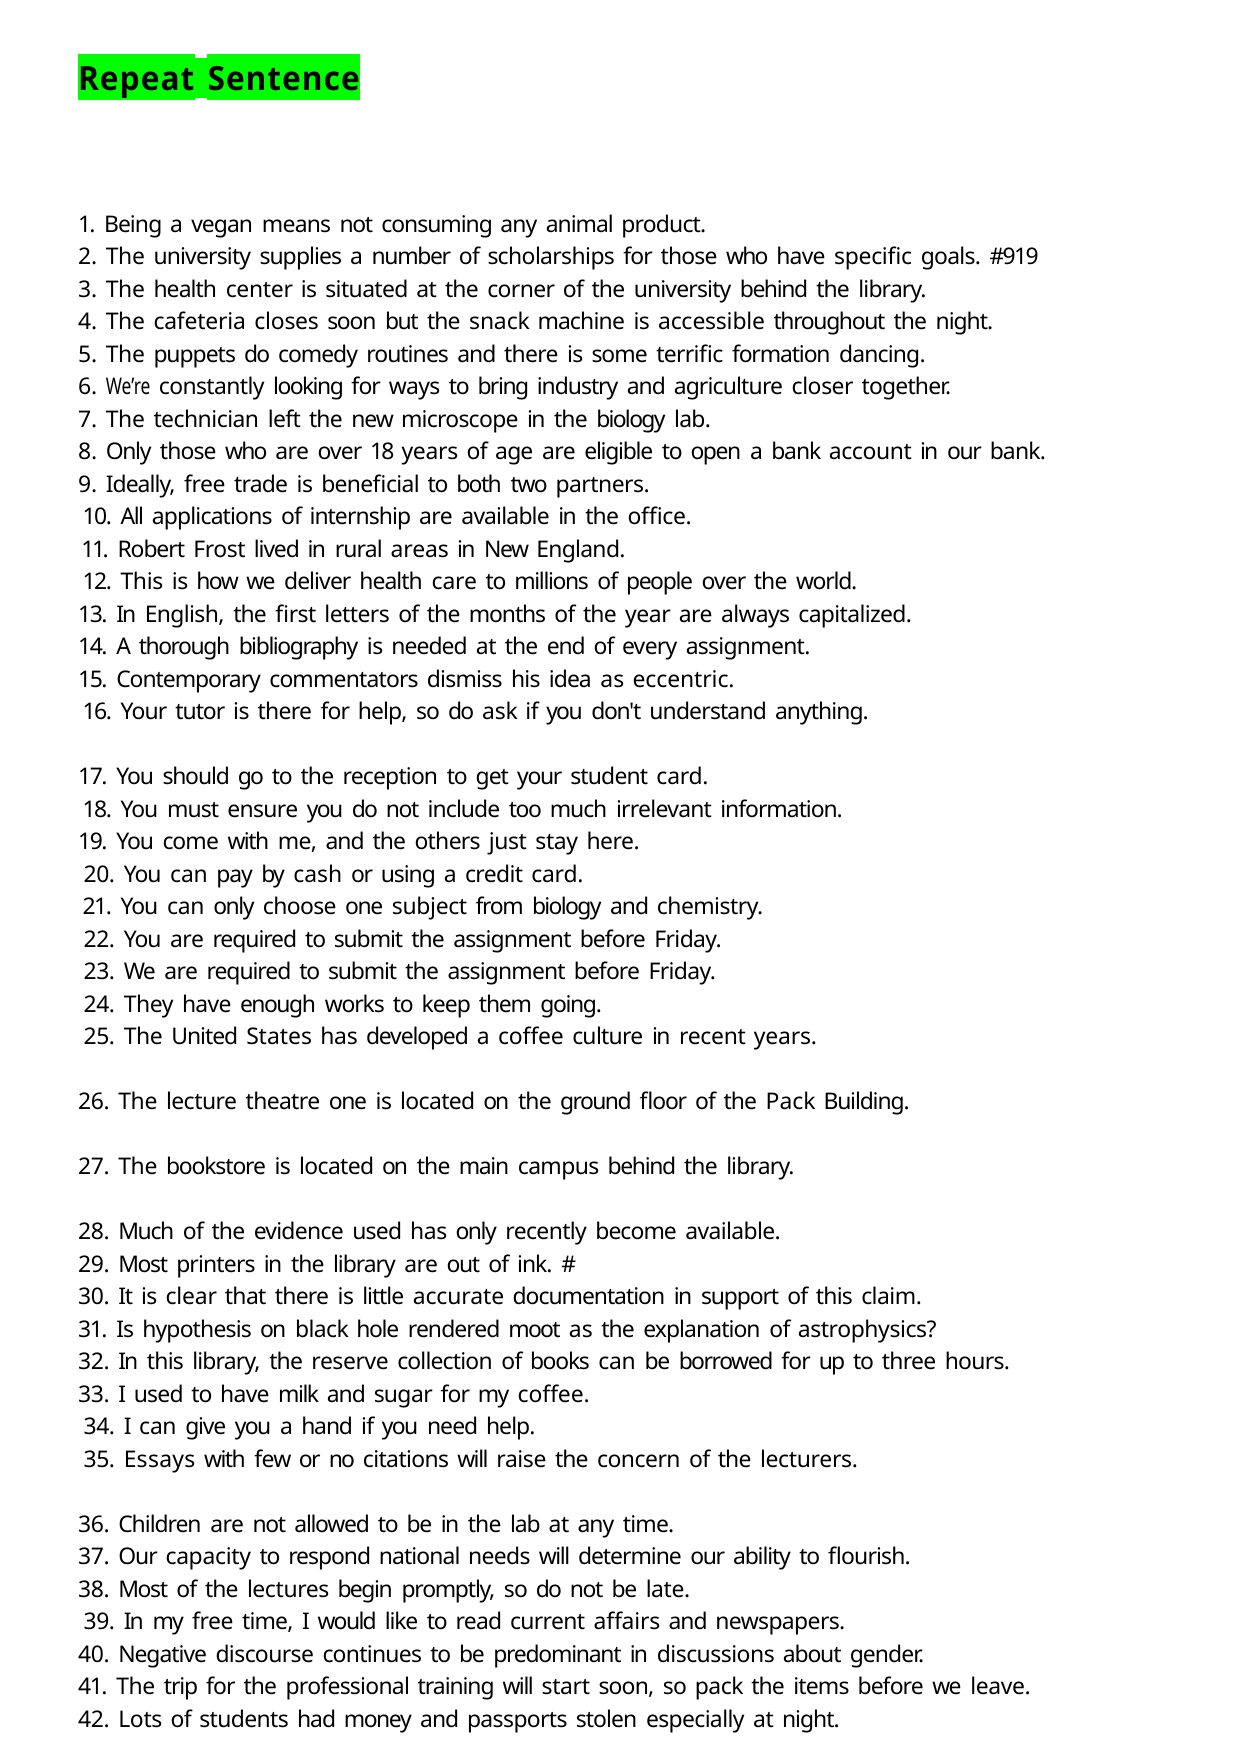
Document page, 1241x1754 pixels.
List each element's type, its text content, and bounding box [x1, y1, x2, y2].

text 10. All applications of internship are available in the office. [78, 499, 1206, 532]
text 27. The bookstore is located on the main campus behind the library. [78, 1149, 1206, 1182]
text 17. You should go to the reception to get your student card. [78, 759, 1206, 792]
text 16. Your tutor is there for help, so do ask if you don't understand anything. [78, 694, 1206, 727]
text 30. It is clear that there is little accurate documentation in support of this claim. [78, 1279, 1206, 1312]
text 35. Essays with few or no citations will raise the concern of the lecturers. [78, 1442, 1206, 1474]
text Repeat Sentence [78, 44, 1206, 109]
text 1. Being a vegan means not consuming any animal product. [78, 207, 1206, 239]
text 7. The technician left the new microscope in the biology lab. [78, 402, 1206, 434]
text 39. In my free time, I would like to read current affairs and newspapers. [78, 1604, 1206, 1637]
text 12. This is how we deliver health care to millions of people over the world. [78, 564, 1206, 597]
text 21. You can only choose one subject from biology and chemistry. [78, 889, 1206, 922]
text 25. The United States has developed a coffee culture in recent years. [78, 1019, 1206, 1052]
text 8. Only those who are over 18 years of age are eligible to open a bank account in our bank. [78, 434, 1206, 467]
text 40. Negative discourse continues to be predominant in discussions about gender. [78, 1637, 1206, 1669]
text 28. Much of the evidence used has only recently become available. [78, 1214, 1206, 1247]
text 38. Most of the lectures begin promptly, so do not be late. [78, 1572, 1206, 1604]
text 33. I used to have milk and sugar for my coffee. [78, 1377, 1206, 1409]
text 29. Most printers in the library are out of ink. # [78, 1247, 1206, 1279]
text 2. The university supplies a number of scholarships for those who have specific goals. #919 [78, 239, 1206, 272]
text 36. Children are not allowed to be in the lab at any time. [78, 1507, 1206, 1539]
text 41. The trip for the professional training will start soon, so pack the items before we leave. [78, 1669, 1206, 1702]
text 9. Ideally, free trade is beneficial to both two partners. [78, 467, 1206, 499]
text 31. Is hypothesis on black hole rendered moot as the explanation of astrophysics? [78, 1312, 1206, 1344]
text 14. A thorough bibliography is needed at the end of every assignment. [78, 629, 1206, 662]
text 42. Lots of students had money and passports stolen especially at night. [78, 1702, 1206, 1734]
text 15. Contemporary commentators dismiss his idea as eccentric. [78, 662, 1206, 694]
text 6. We’re constantly looking for ways to bring industry and agriculture closer together. [78, 369, 1206, 402]
text 3. The health center is situated at the corner of the university behind the library. [78, 272, 1206, 304]
text 23. We are required to submit the assignment before Friday. [78, 954, 1206, 987]
text 22. You are required to submit the assignment before Friday. [78, 922, 1206, 954]
text 13. In English, the first letters of the months of the year are always capitalized. [78, 597, 1206, 629]
text 24. They have enough works to keep them going. [78, 987, 1206, 1019]
text 32. In this library, the reserve collection of books can be borrowed for up to three hours. [78, 1344, 1206, 1377]
text 19. You come with me, and the others just stay here. [78, 824, 1206, 857]
text 18. You must ensure you do not include too much irrelevant information. [78, 792, 1206, 824]
text 26. The lecture theatre one is located on the ground floor of the Pack Building. [78, 1084, 1206, 1117]
text 34. I can give you a hand if you need help. [78, 1409, 1206, 1442]
text 20. You can pay by cash or using a credit card. [78, 857, 1206, 889]
text 37. Our capacity to respond national needs will determine our ability to flourish. [78, 1539, 1206, 1572]
text 4. The cafeteria closes soon but the snack machine is accessible throughout the night. [78, 304, 1206, 337]
text 5. The puppets do comedy routines and there is some terrific formation dancing. [78, 337, 1206, 369]
text 11. Robert Frost lived in rural areas in New England. [78, 532, 1206, 564]
